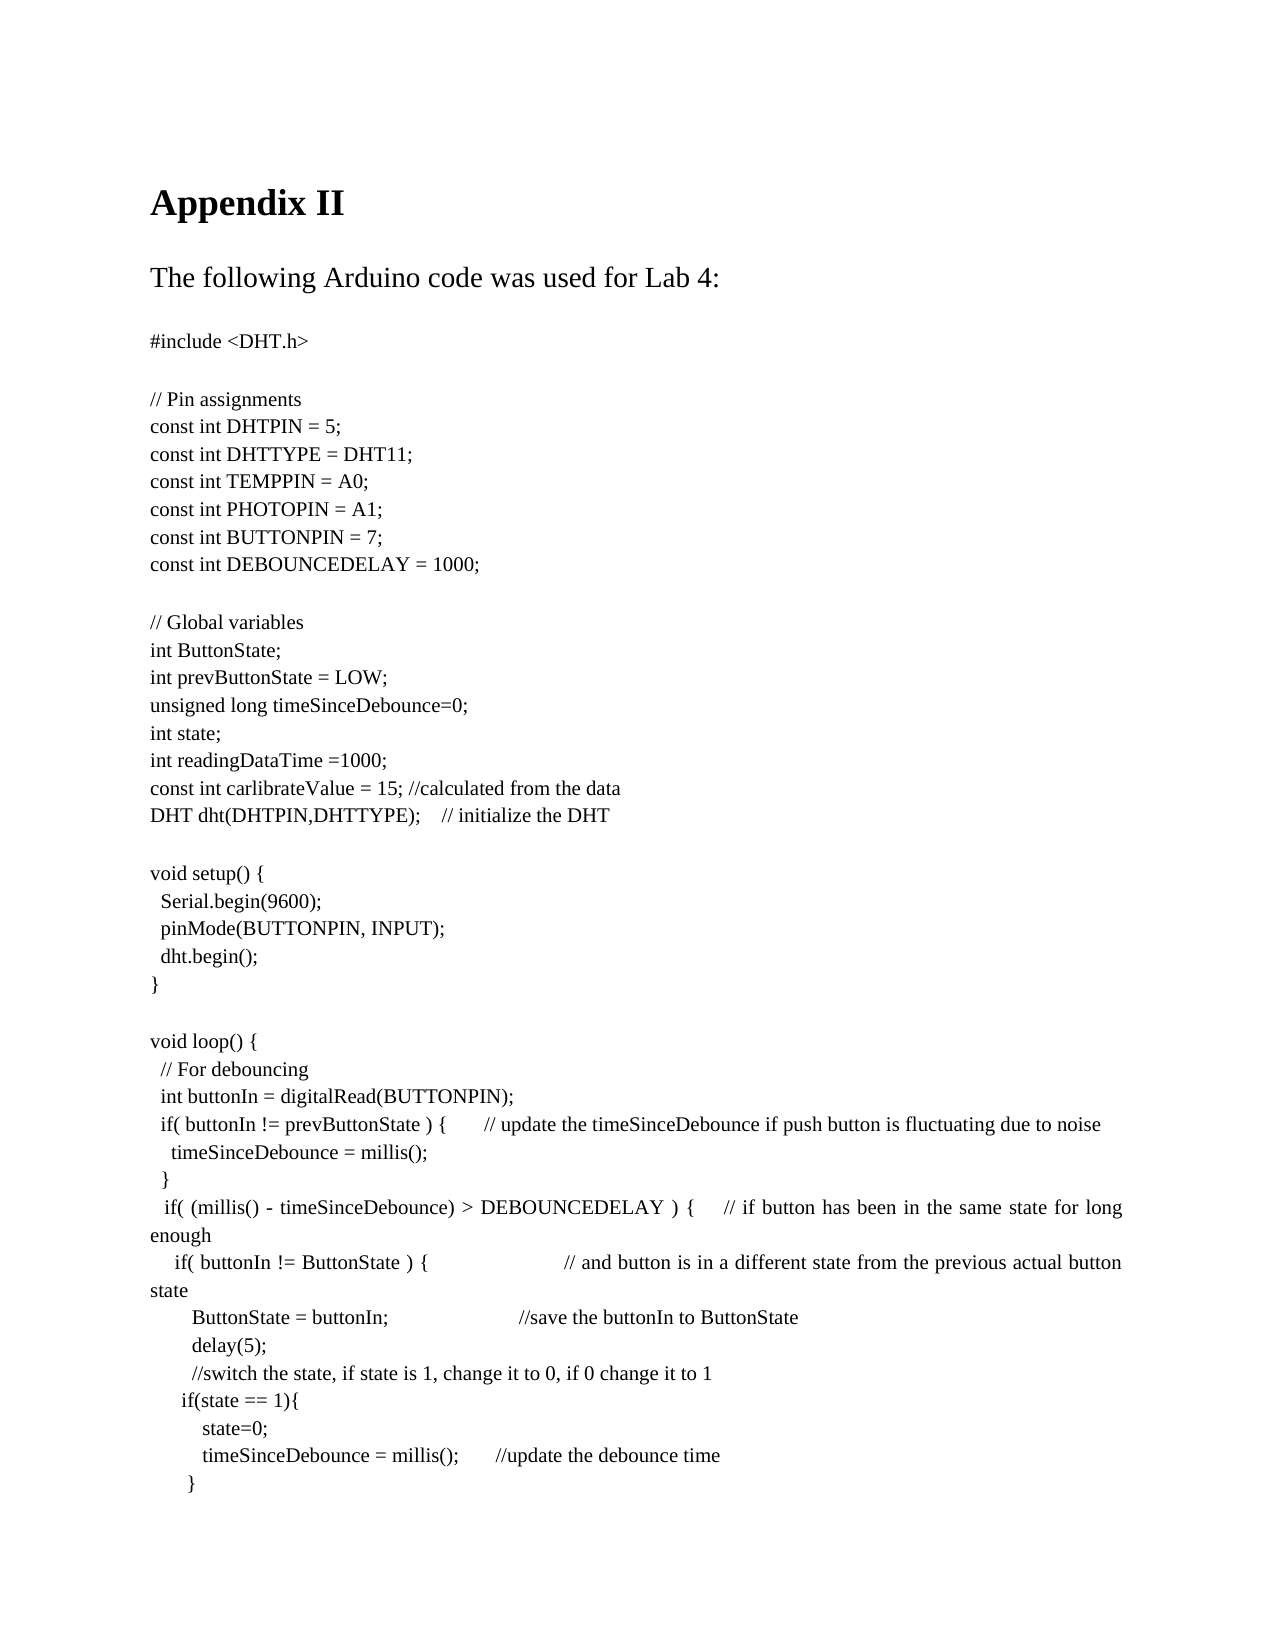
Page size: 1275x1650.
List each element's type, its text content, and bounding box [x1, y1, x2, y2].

text //switch the state, if state is 1, change it to 0, if 0 change it to 1 [150, 1361, 1125, 1384]
text } [150, 1167, 1125, 1191]
text const int DHTTYPE = DHT11; [150, 442, 1125, 466]
text dht.begin(); [150, 944, 1125, 968]
text const int BUTTONPIN = 7; [150, 524, 1125, 549]
text // Global variables [150, 610, 1125, 634]
text // Pin assignments [150, 387, 1125, 411]
text int ButtonState; [150, 638, 1125, 662]
text int readingDataTime =1000; [150, 748, 1125, 772]
text delay(5); [150, 1333, 1125, 1357]
text } [150, 971, 1125, 996]
text void loop() { [150, 1029, 1125, 1053]
text int state; [150, 720, 1125, 744]
text const int PHOTOPIN = A1; [150, 497, 1125, 521]
text if( (millis() - timeSinceDebounce) > DEBOUNCEDELAY ) { // if button has been in the same state for long enough [150, 1195, 1125, 1247]
text int prevButtonState = LOW; [150, 665, 1125, 689]
text DHT dht(DHTPIN,DHTTYPE); // initialize the DHT [150, 803, 1125, 827]
text if( buttonIn != prevButtonState ) { // update the timeSinceDebounce if push button is fluctuating due to noise [150, 1112, 1125, 1136]
text const int TEMPPIN = A0; [150, 469, 1125, 493]
text // For debouncing [150, 1057, 1125, 1081]
text pinMode(BUTTONPIN, INPUT); [150, 916, 1125, 940]
text const int DEBOUNCEDELAY = 1000; [150, 552, 1125, 576]
text const int carlibrateValue = 15; //calculated from the data [150, 776, 1125, 800]
text state=0; [150, 1416, 1125, 1440]
text timeSinceDebounce = millis(); [150, 1140, 1125, 1164]
text Appendix II [150, 180, 1125, 223]
text timeSinceDebounce = millis(); //update the debounce time [150, 1443, 1125, 1467]
text } [150, 1471, 1125, 1495]
text The following Arduino code was used for Lab 4: [150, 260, 1125, 293]
text ButtonState = buttonIn; //save the buttonIn to ButtonState [150, 1305, 1125, 1329]
text int buttonIn = digitalRead(BUTTONPIN); [150, 1084, 1125, 1108]
text if(state == 1){ [150, 1388, 1125, 1412]
text const int DHTPIN = 5; [150, 414, 1125, 438]
text void setup() { [150, 861, 1125, 885]
text Serial.begin(9600); [150, 889, 1125, 913]
text #include <DHT.h> [150, 329, 1125, 353]
text unsigned long timeSinceDebounce=0; [150, 693, 1125, 717]
text if( buttonIn != ButtonState ) { // and button is in a different state from the previous actual button state [150, 1250, 1125, 1302]
